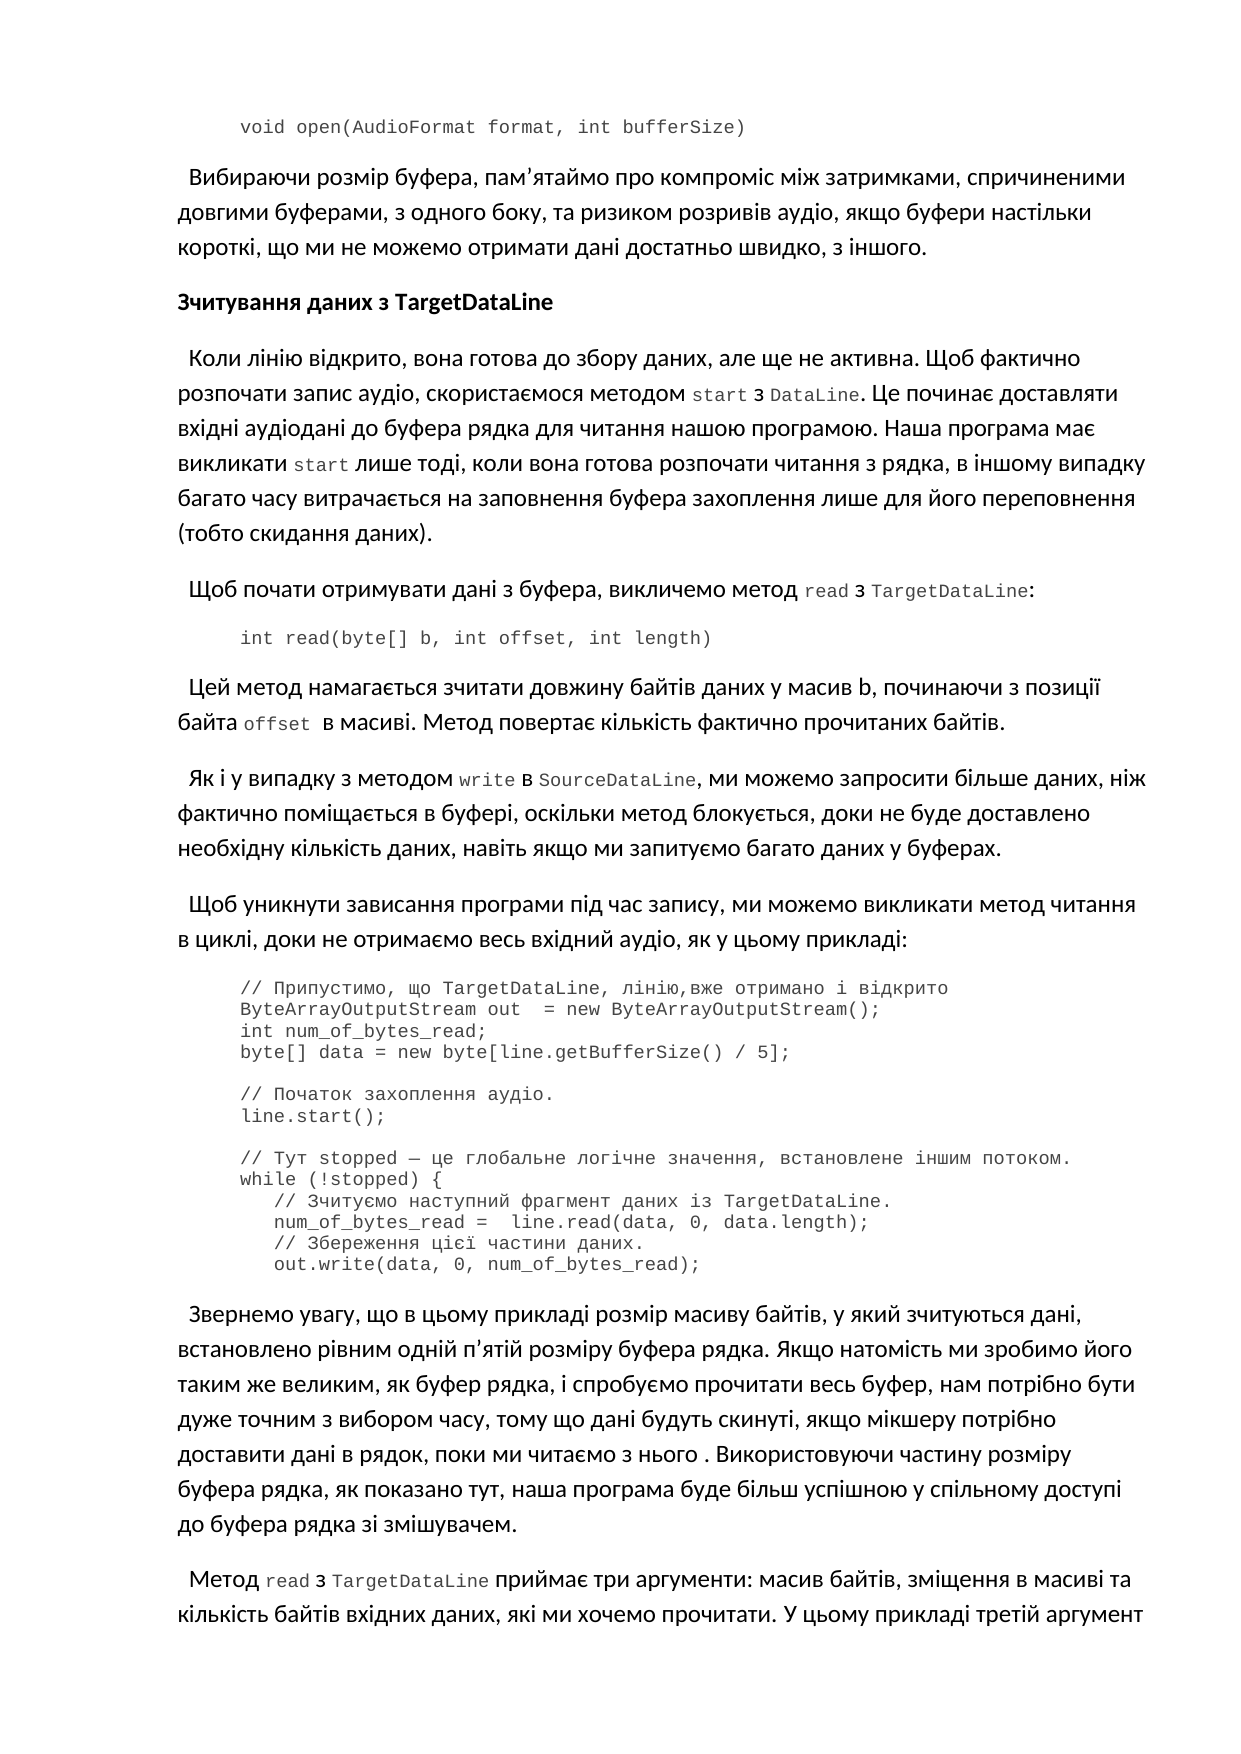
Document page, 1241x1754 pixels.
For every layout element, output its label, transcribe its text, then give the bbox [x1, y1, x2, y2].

text // Збереження цієї частини даних. [240, 1234, 1152, 1255]
text byte[] data = new byte[line.getBufferSize() / 5]; [240, 1043, 1152, 1064]
text while (!stopped) { [240, 1170, 1152, 1191]
text Щоб почати отримувати дані з буфера, викличемо метод read з TargetDataLine: [177, 573, 1152, 604]
text ByteArrayOutputStream out = new ByteArrayOutputStream(); [240, 1000, 1152, 1021]
text // Припустимо, що TargetDataLine, лінію,вже отримано і відкрито [240, 979, 1152, 1000]
text num_of_bytes_read = line.read(data, 0, data.length); [240, 1213, 1152, 1234]
text Звернемо увагу, що в цьому прикладі розмір масиву байтів, у який зчитуються дані, встановлено рівним одній п’ятій розміру буфера рядка. Якщо натомість ми зробимо його таким же великим, як буфер рядка, і спробуємо прочитати весь буфер, нам потрібно бути дуже точним з вибором часу, тому що дані будуть скинуті, якщо мікшеру потрібно доставити дані в рядок, поки ми читаємо з нього . Використовуючи частину розміру буфера рядка, як показано тут, наша програма буде більш успішною у спільному доступі до буфера рядка зі змішувачем. [177, 1298, 1152, 1538]
text Вибираючи розмір буфера, пам’ятаймо про компроміс між затримками, спричиненими довгими буферами, з одного боку, та ризиком розривів аудіо, якщо буфери настільки короткі, що ми не можемо отримати дані достатньо швидко, з іншого. [177, 161, 1152, 261]
text // Зчитуємо наступний фрагмент даних із TargetDataLine. [240, 1191, 1152, 1213]
text Як і у випадку з методом write в SourceDataLine, ми можемо запросити більше даних, ніж фактично поміщається в буфері, оскільки метод блокується, доки не буде доставлено необхідну кількість даних, навіть якщо ми запитуємо багато даних у буферах. [177, 762, 1152, 863]
text int num_of_bytes_read; [240, 1021, 1152, 1043]
text Цей метод намагається зчитати довжину байтів даних у масив b, починаючи з позиції байта offset в масиві. Метод повертає кількість фактично прочитаних байтів. [177, 671, 1152, 737]
text int read(byte[] b, int offset, int length) [240, 629, 1152, 650]
text Зчитування даних з TargetDataLine [177, 286, 1152, 317]
text // Початок захоплення аудіо. [240, 1085, 1152, 1106]
text Коли лінію відкрито, вона готова до збору даних, але ще не активна. Щоб фактично розпочати запис аудіо, скористаємося методом start з DataLine. Це починає доставляти вхідні аудіодані до буфера рядка для читання нашою програмою. Наша програма має викликати start лише тоді, коли вона готова розпочати читання з рядка, в іншому випадку багато часу витрачається на заповнення буфера захоплення лише для його переповнення (тобто скидання даних). [177, 342, 1152, 548]
text line.start(); [240, 1106, 1152, 1128]
text void open(AudioFormat format, int bufferSize) [240, 118, 1152, 139]
text // Тут stopped — це глобальне логічне значення, встановлене іншим потоком. [240, 1149, 1152, 1170]
text out.write(data, 0, num_of_bytes_read); [240, 1255, 1152, 1276]
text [177, 1563, 1152, 1629]
text Щоб уникнути зависання програми під час запису, ми можемо викликати метод читання в циклі, доки не отримаємо весь вхідний аудіо, як у цьому прикладі: [177, 888, 1152, 954]
